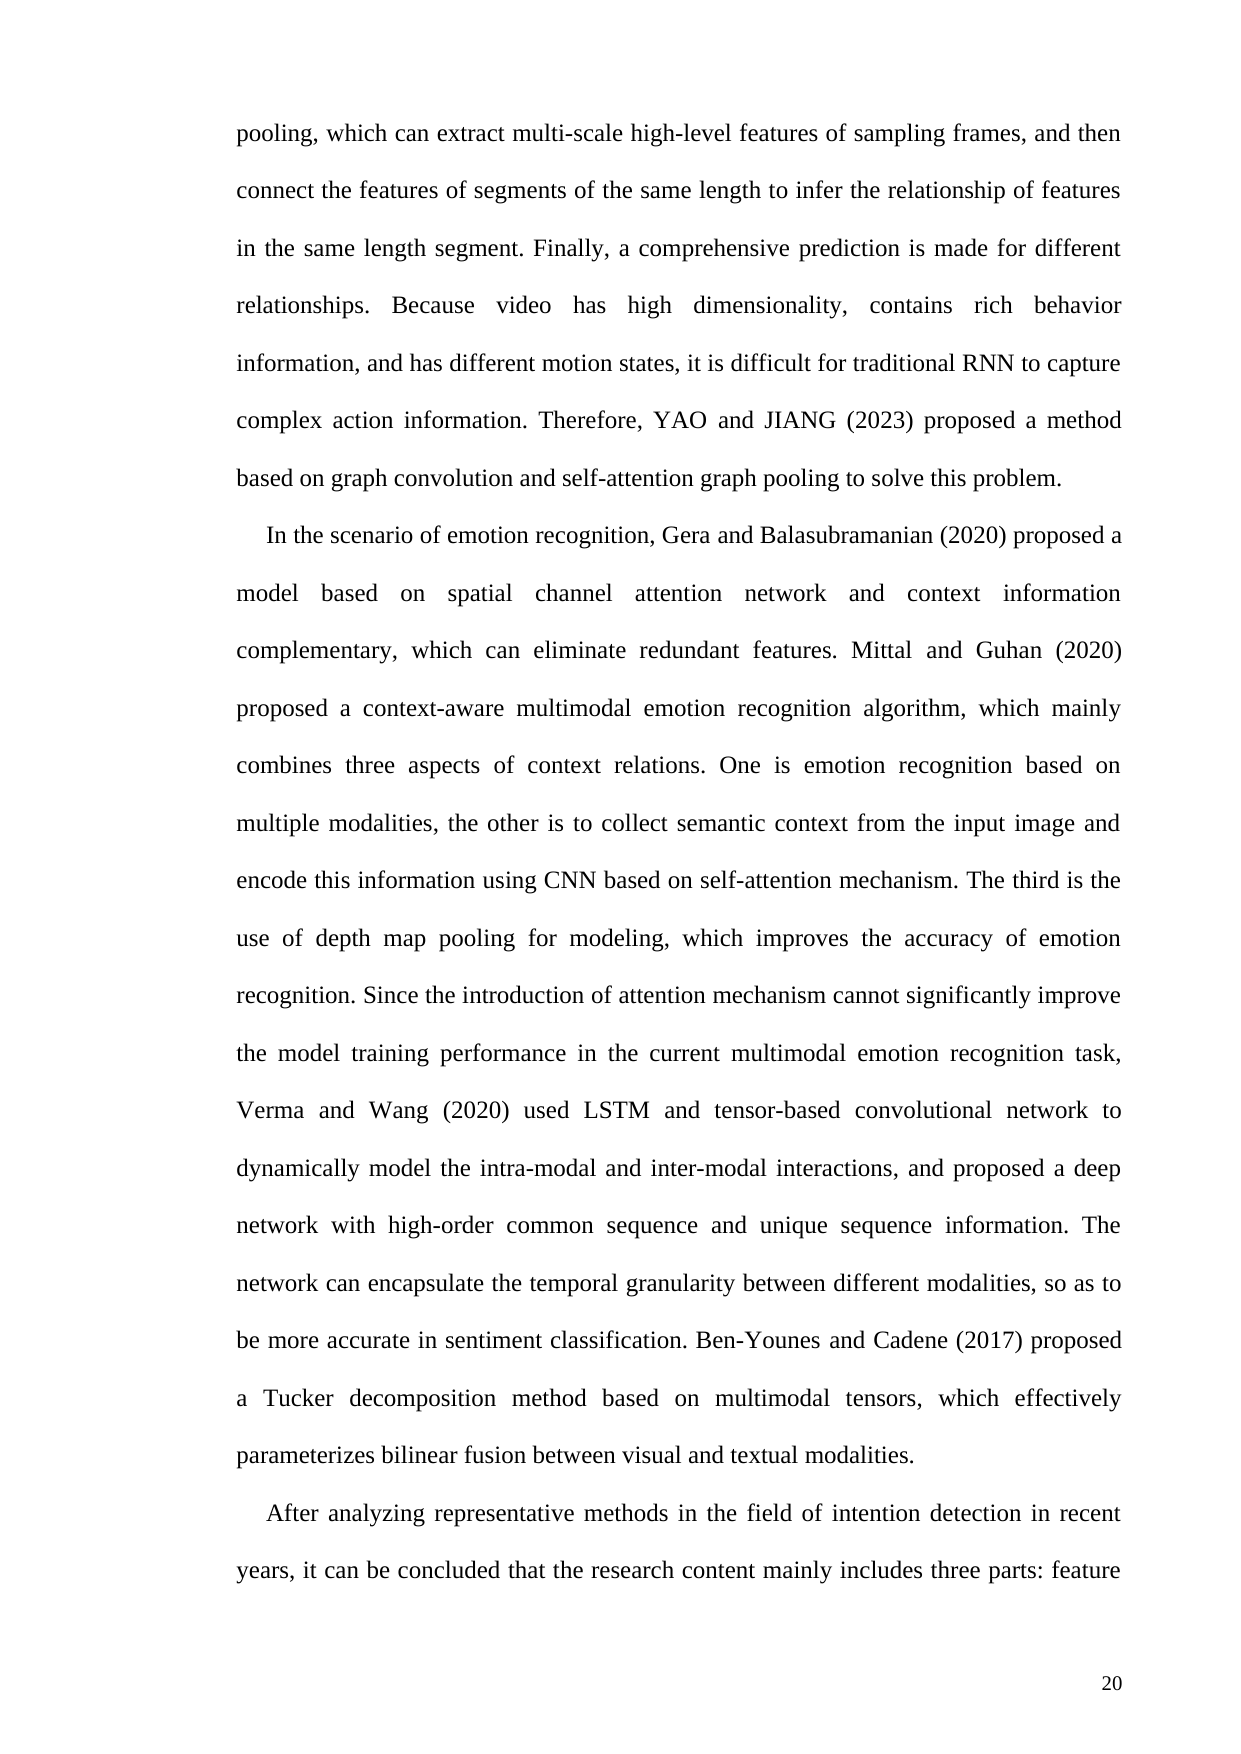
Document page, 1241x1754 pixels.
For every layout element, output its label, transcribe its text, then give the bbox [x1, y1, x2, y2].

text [236, 118, 1122, 492]
text In the scenario of emotion recognition, Gera and Balasubramanian (2020) proposed a model based on spatial channel attention network and context information complementary, which can eliminate redundant features. Mittal and Guhan (2020) proposed a context-aware multimodal emotion recognition algorithm, which mainly combines three aspects of context relations. One is emotion recognition based on multiple modalities, the other is to collect semantic context from the input image and encode this information using CNN based on self-attention mechanism. The third is the use of depth map pooling for modeling, which improves the accuracy of emotion recognition. Since the introduction of attention mechanism cannot significantly improve the model training performance in the current multimodal emotion recognition task, Verma and Wang (2020) used LSTM and tensor-based convolutional network to dynamically model the intra-modal and inter-modal interactions, and proposed a deep network with high-order common sequence and unique sequence information. The network can encapsulate the temporal granularity between different modalities, so as to be more accurate in sentiment classification. Ben-Younes and Cadene (2017) proposed a Tucker decomposition method based on multimodal tensors, which effectively parameterizes bilinear fusion between visual and textual modalities. [236, 521, 1122, 1469]
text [236, 1498, 1122, 1584]
